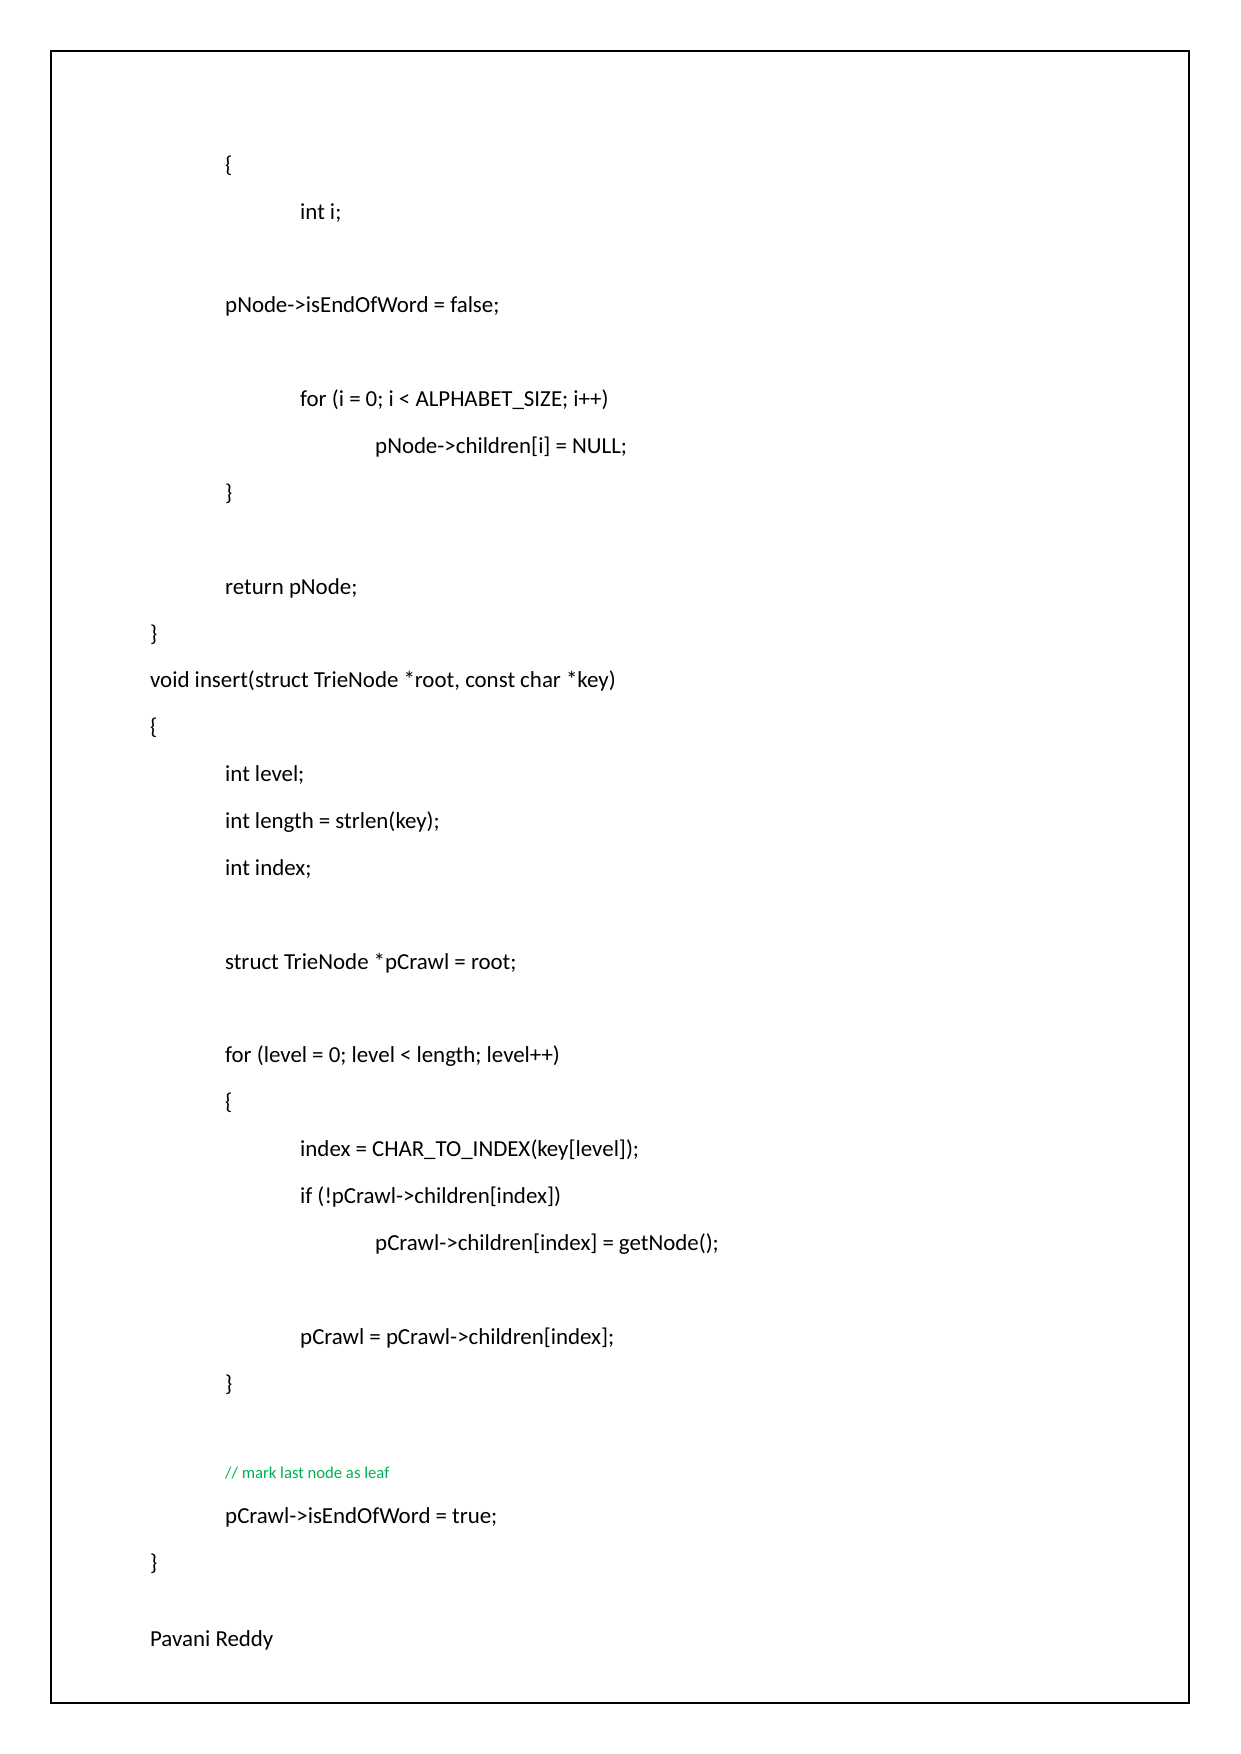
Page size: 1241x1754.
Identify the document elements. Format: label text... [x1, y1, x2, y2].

text int index; [150, 853, 1090, 881]
text int level; [150, 759, 1090, 787]
text for (level = 0; level < length; level++) [150, 1041, 1090, 1069]
text } [150, 1369, 1090, 1397]
text pCrawl = pCrawl->children[index]; [150, 1322, 1090, 1350]
text // mark last node as leaf [150, 1462, 1090, 1483]
text { [150, 150, 1090, 178]
text for (i = 0; i < ALPHABET_SIZE; i++) [150, 384, 1090, 412]
text int i; [150, 197, 1090, 225]
text } [150, 619, 1090, 647]
text } [150, 478, 1090, 506]
text { [150, 1087, 1090, 1116]
text return pNode; [150, 572, 1090, 600]
text { [150, 712, 1090, 741]
text void insert(struct TrieNode *root, const char *key) [150, 666, 1090, 694]
text } [150, 1548, 1090, 1577]
text pCrawl->isEndOfWord = true; [150, 1502, 1090, 1530]
text pCrawl->children[index] = getNode(); [150, 1228, 1090, 1256]
text struct TrieNode *pCrawl = root; [150, 947, 1090, 975]
text index = CHAR_TO_INDEX(key[level]); [150, 1134, 1090, 1162]
text pNode->isEndOfWord = false; [150, 291, 1090, 319]
text int length = strlen(key); [150, 806, 1090, 834]
text pNode->children[i] = NULL; [150, 431, 1090, 459]
text if (!pCrawl->children[index]) [150, 1181, 1090, 1209]
